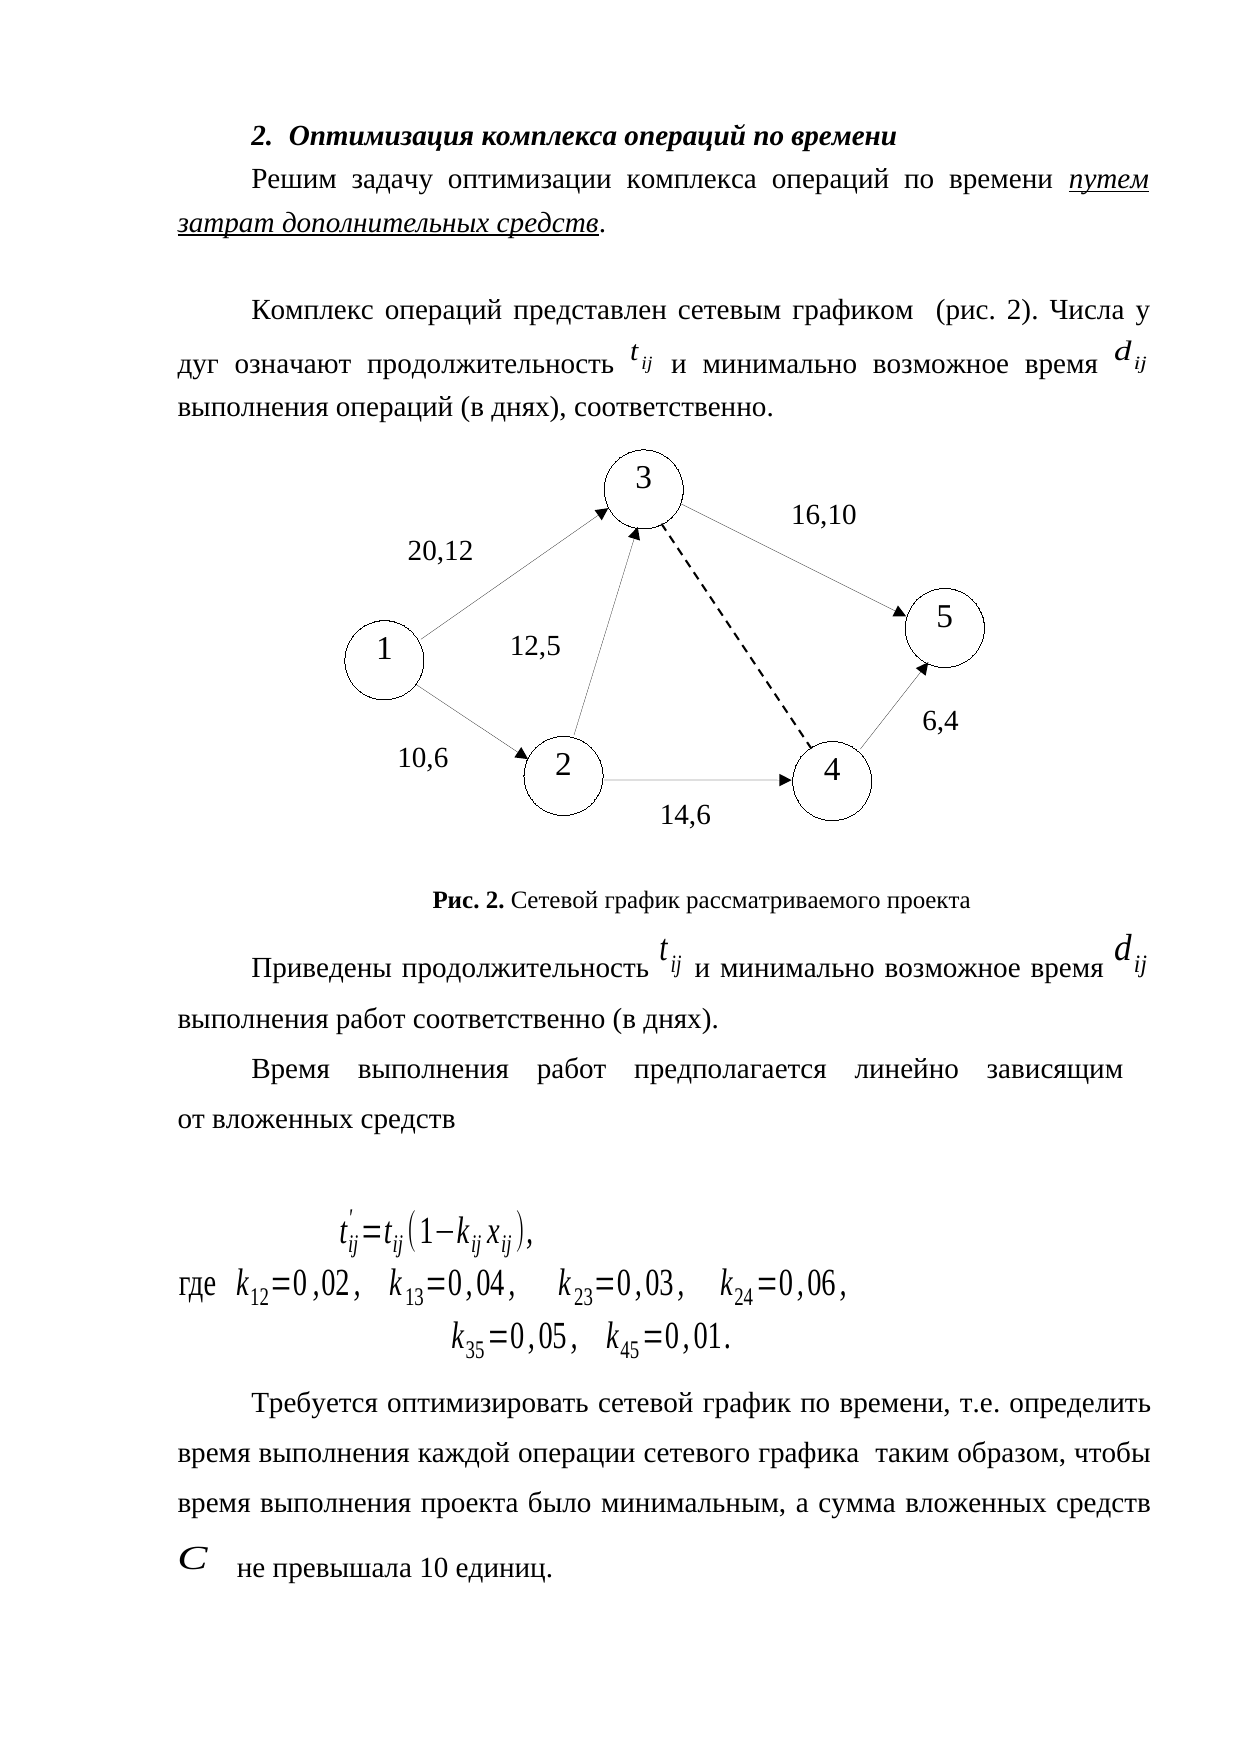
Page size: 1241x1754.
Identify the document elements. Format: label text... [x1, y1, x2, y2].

text Время выполнения работ предполагается линейно зависящим от вложенных средств [177, 1051, 1152, 1135]
text Решим задачу оптимизации комплекса операций по времени путем затрат дополнительных средств. [177, 162, 1152, 239]
text Требуется оптимизировать сетевой график по времени, т.е. определить время выполнения каждой операции сетевого графика таким образом, чтобы время выполнения проекта было минимальным, а сумма вложенных средств не превышала 10 единиц. [177, 1385, 1152, 1583]
text Комплекс операций представлен сетевым графиком (рис. 2). Числа у дуг означают продолжительность и минимально возможное время выполнения операций (в днях), соответственно. [177, 292, 1152, 423]
text Рис. 2. Сетевой график рассматриваемого проекта [177, 885, 1152, 913]
text Приведены продолжительность и минимально возможное время выполнения работ соответственно (в днях). [177, 928, 1152, 1034]
list Оптимизация комплекса операций по времени [251, 118, 1152, 152]
